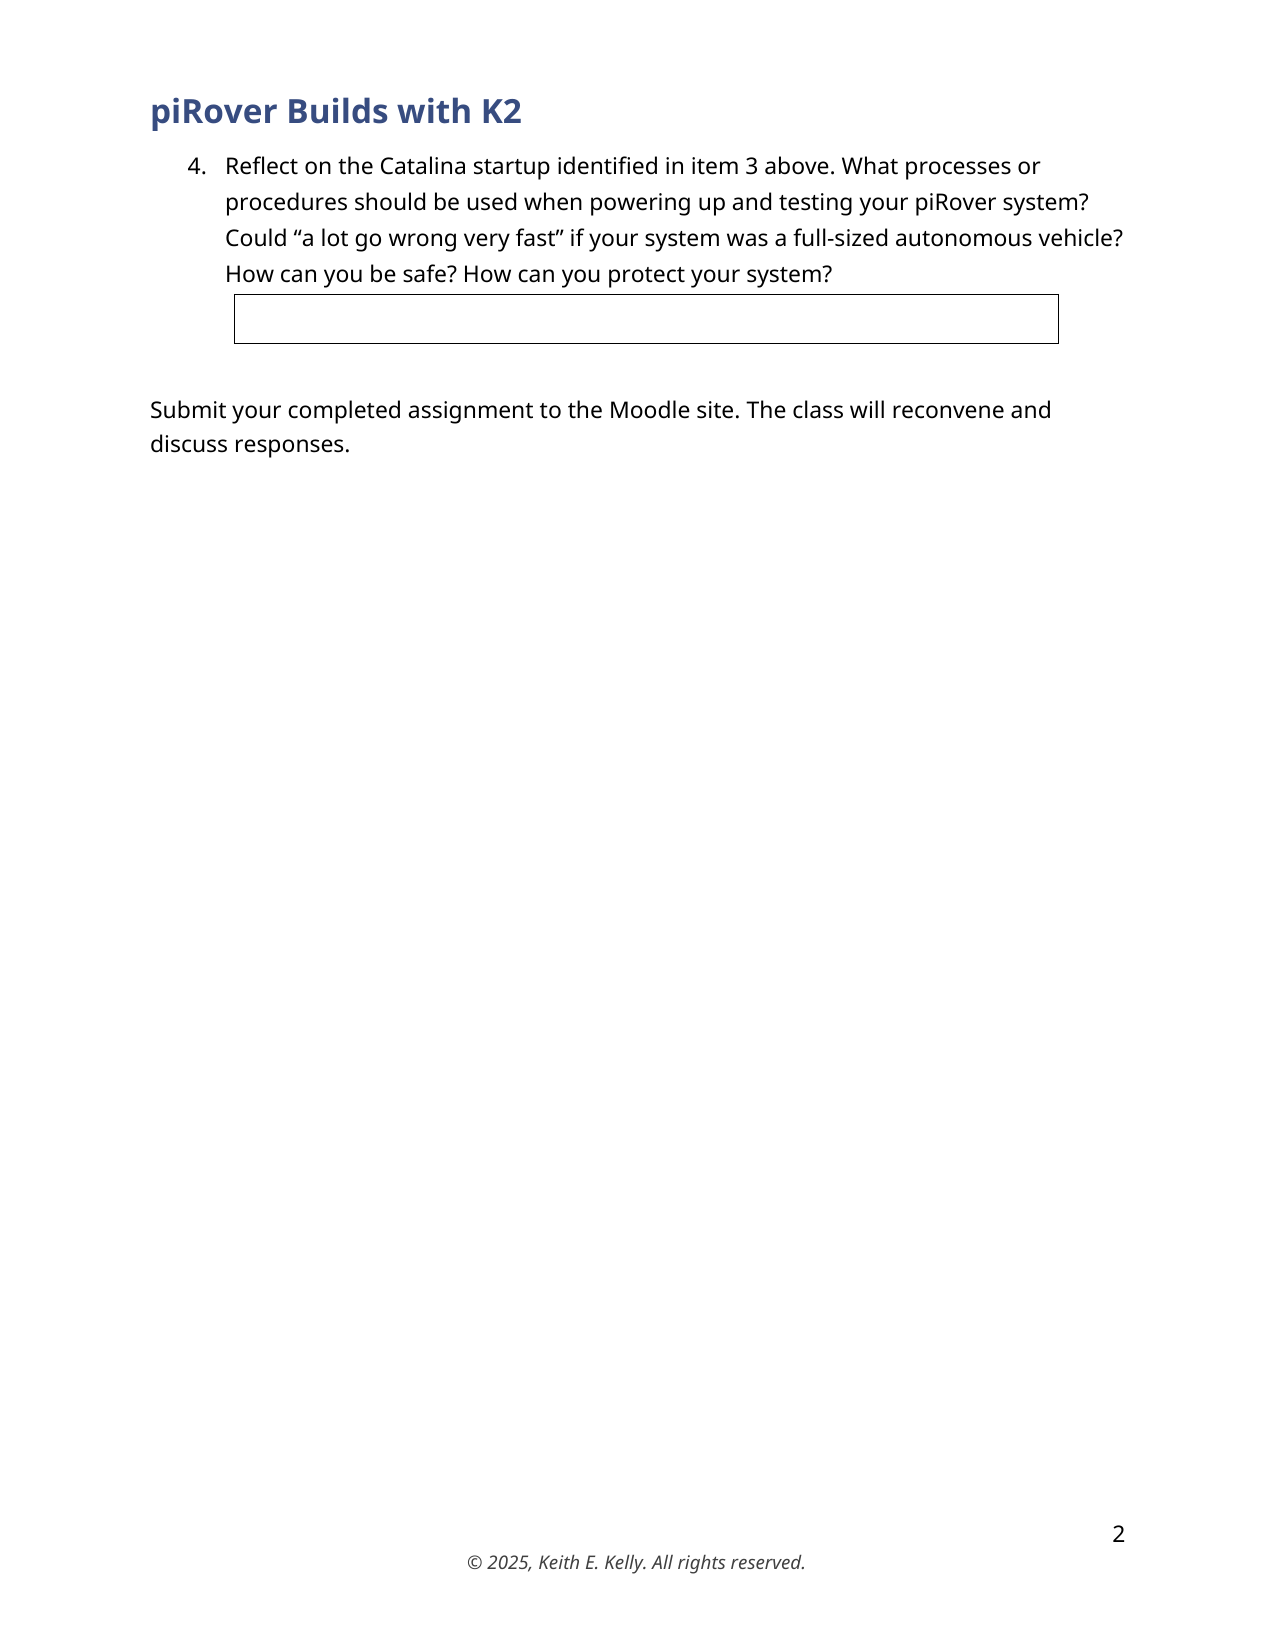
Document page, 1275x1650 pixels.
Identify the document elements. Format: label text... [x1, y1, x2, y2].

text Submit your completed assignment to the Moodle site. The class will reconvene and discuss responses. [150, 394, 1125, 459]
list Reflect on the Catalina startup identified in item 3 above. What processes or procedures should be used when powering up and testing your piRover system? Could “a lot go wrong very fast” if your system was a full-sized autonomous vehicle? How can you be safe? How can you protect your system? [187, 150, 1125, 289]
table_header [235, 295, 1058, 342]
